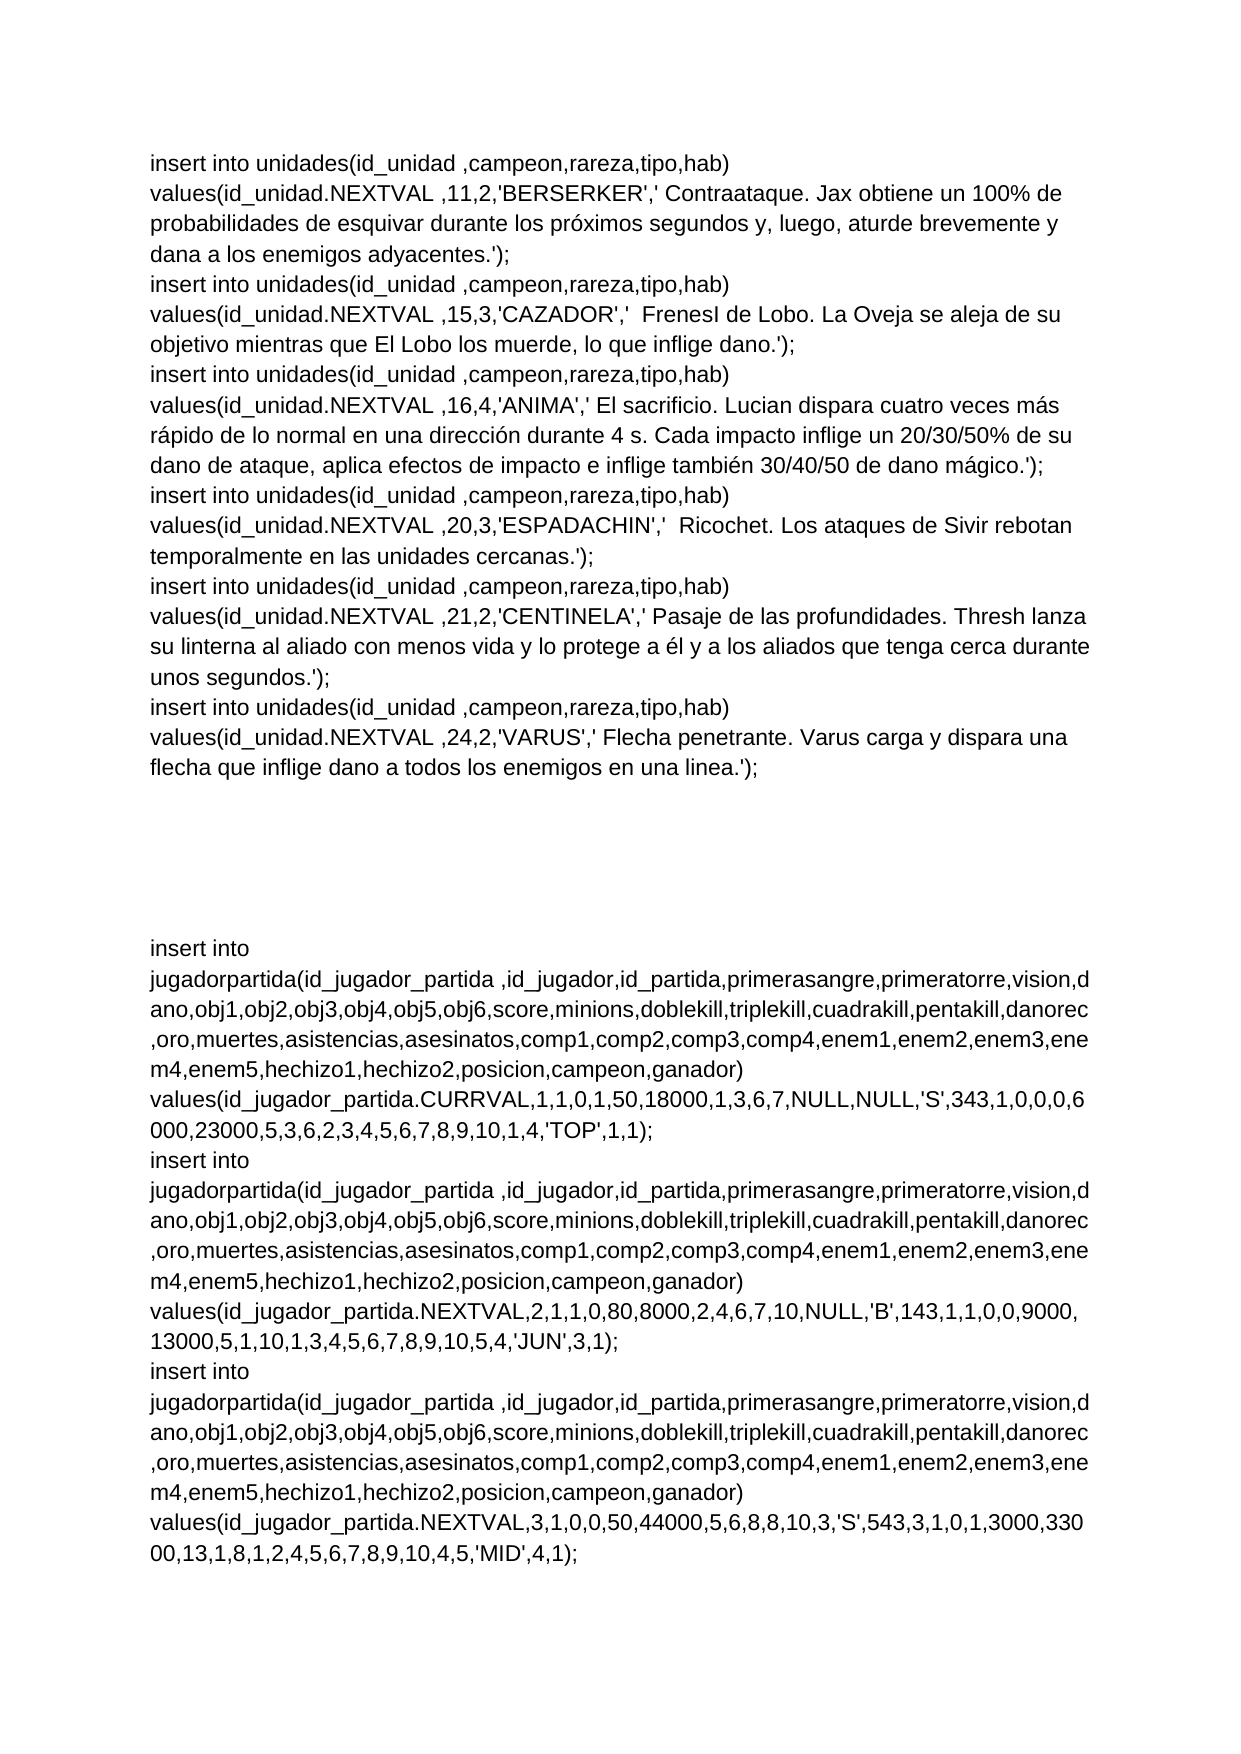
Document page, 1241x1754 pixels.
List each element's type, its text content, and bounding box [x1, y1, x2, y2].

text values(id_jugador_partida.NEXTVAL,3,1,0,0,50,44000,5,6,8,8,10,3,'S',543,3,1,0,1,3000,33000,13,1,8,1,2,4,5,6,7,8,9,10,4,5,'MID',4,1); [150, 1509, 1090, 1566]
text insert into unidades(id_unidad ,campeon,rareza,tipo,hab) values(id_unidad.NEXTVAL ,20,3,'ESPADACHIN',' Ricochet. Los ataques de Sivir rebotan temporalmente en las unidades cercanas.'); [150, 482, 1090, 569]
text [150, 1358, 1090, 1506]
text insert into unidades(id_unidad ,campeon,rareza,tipo,hab) values(id_unidad.NEXTVAL ,11,2,'BERSERKER',' Contraataque. Jax obtiene un 100% de probabilidades de esquivar durante los próximos segundos y, luego, aturde brevemente y dana a los enemigos adyacentes.'); [150, 150, 1090, 267]
text values(id_jugador_partida.NEXTVAL,2,1,1,0,80,8000,2,4,6,7,10,NULL,'B',143,1,1,0,0,9000,13000,5,1,10,1,3,4,5,6,7,8,9,10,5,4,'JUN',3,1); [150, 1298, 1090, 1354]
text insert into unidades(id_unidad ,campeon,rareza,tipo,hab) values(id_unidad.NEXTVAL ,24,2,'VARUS',' Flecha penetrante. Varus carga y dispara una flecha que inflige dano a todos los enemigos en una linea.'); [150, 694, 1090, 781]
text values(id_jugador_partida.CURRVAL,1,1,0,1,50,18000,1,3,6,7,NULL,NULL,'S',343,1,0,0,0,6000,23000,5,3,6,2,3,4,5,6,7,8,9,10,1,4,'TOP',1,1); [150, 1086, 1090, 1143]
text insert into unidades(id_unidad ,campeon,rareza,tipo,hab) values(id_unidad.NEXTVAL ,15,3,'CAZADOR',' FrenesI de Lobo. La Oveja se aleja de su objetivo mientras que El Lobo los muerde, lo que inflige dano.'); [150, 271, 1090, 358]
text insert into unidades(id_unidad ,campeon,rareza,tipo,hab) values(id_unidad.NEXTVAL ,21,2,'CENTINELA',' Pasaje de las profundidades. Thresh lanza su linterna al aliado con menos vida y lo protege a él y a los aliados que tenga cerca durante unos segundos.'); [150, 573, 1090, 690]
text insert into unidades(id_unidad ,campeon,rareza,tipo,hab) values(id_unidad.NEXTVAL ,16,4,'ANIMA',' El sacrificio. Lucian dispara cuatro veces más rápido de lo normal en una dirección durante 4 s. Cada impacto inflige un 20/30/50% de su dano de ataque, aplica efectos de impacto e inflige también 30/40/50 de dano mágico.'); [150, 361, 1090, 478]
